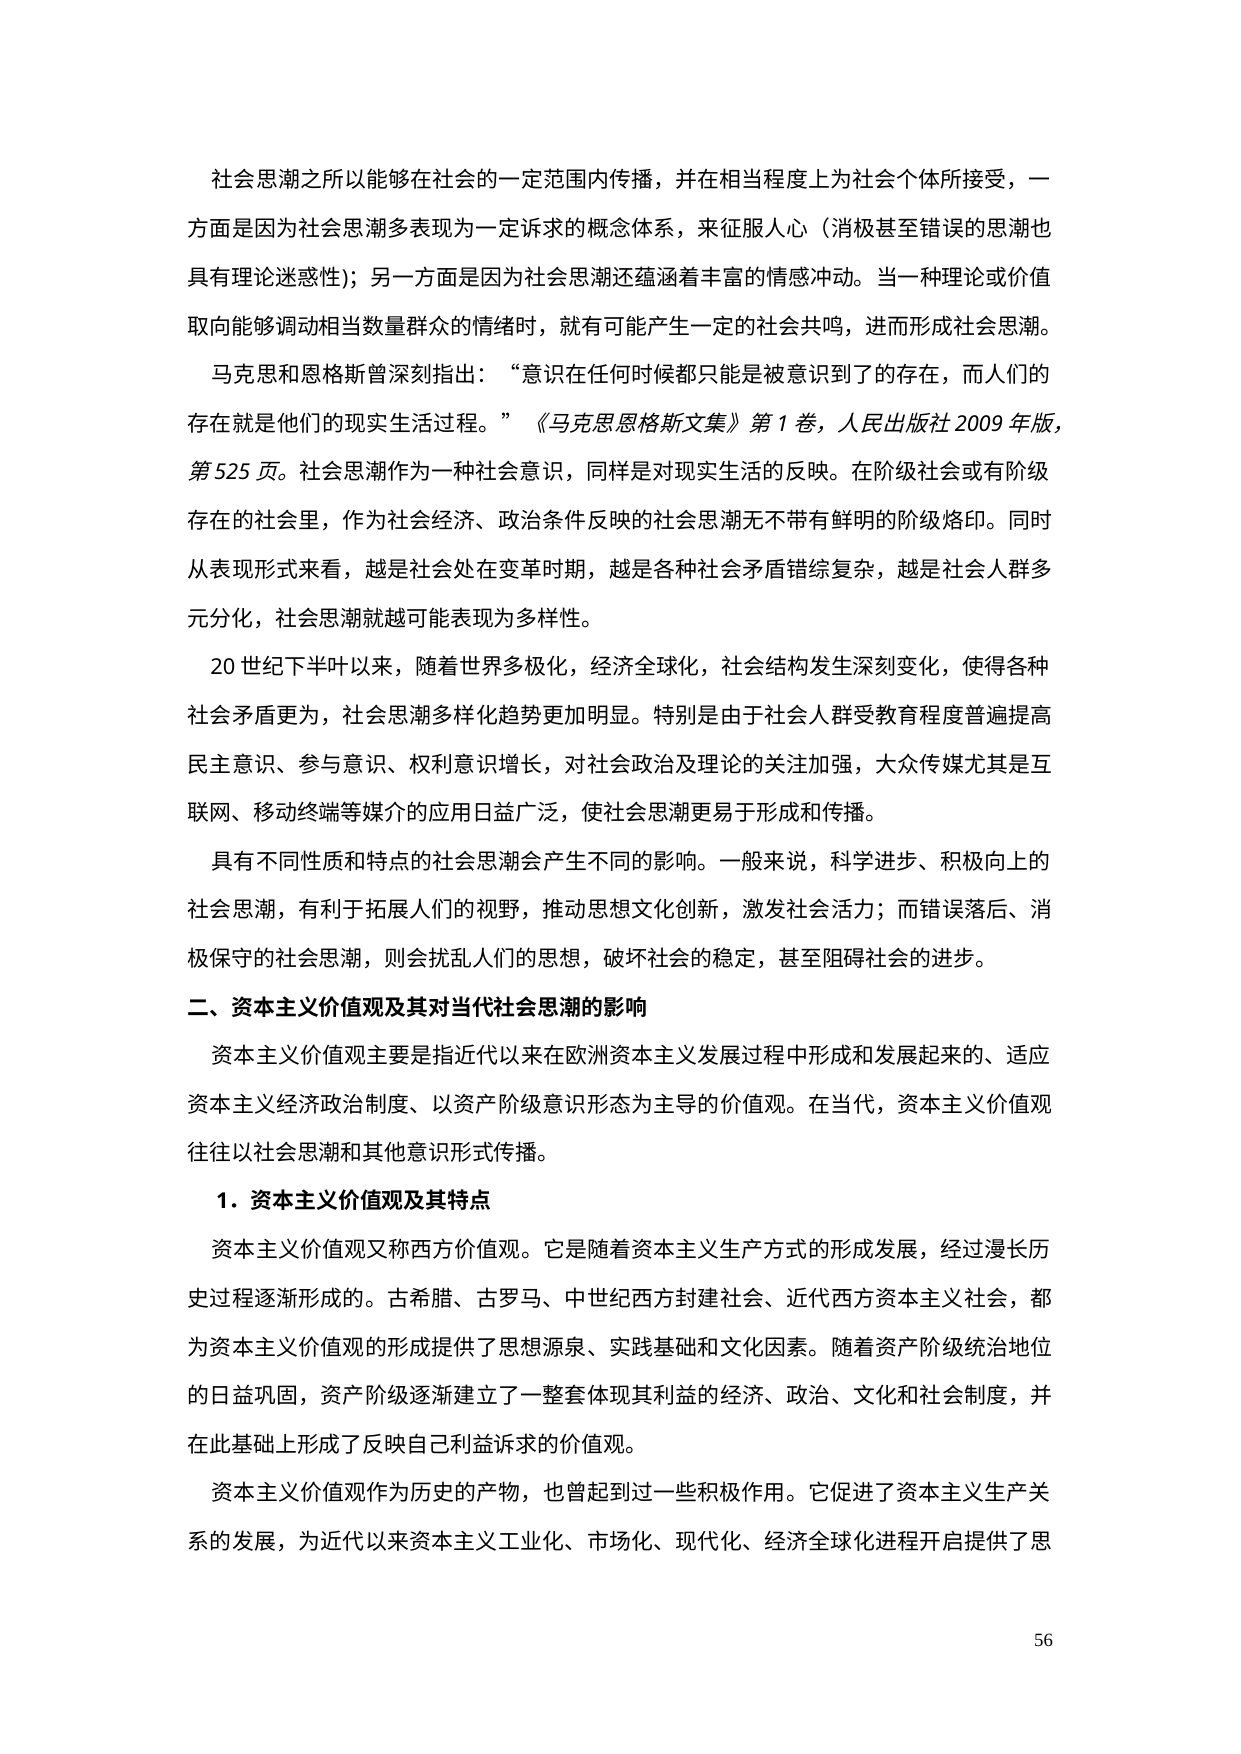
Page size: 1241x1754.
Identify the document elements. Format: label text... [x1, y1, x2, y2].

text 资本主义价值观又称西方价值观。它是随着资本主义生产方式的形成发展，经过漫长历史过程逐渐形成的。古希腊、古罗马、中世纪西方封建社会、近代西方资本主义社会，都为资本主义价值观的形成提供了思想源泉、实践基础和文化因素。随着资产阶级统治地位的日益巩固，资产阶级逐渐建立了一整套体现其利益的经济、政治、文化和社会制度，并在此基础上形成了反映自己利益诉求的价值观。 [187, 1232, 1053, 1459]
text 社会思潮之所以能够在社会的一定范围内传播，并在相当程度上为社会个体所接受，一方面是因为社会思潮多表现为一定诉求的概念体系，来征服人心（消极甚至错误的思潮也具有理论迷惑性)；另一方面是因为社会思潮还蕴涵着丰富的情感冲动。当一种理论或价值取向能够调动相当数量群众的情绪时，就有可能产生一定的社会共鸣，进而形成社会思潮。 [187, 162, 1053, 341]
text 具有不同性质和特点的社会思潮会产生不同的影响。一般来说，科学进步、积极向上的社会思潮，有利于拓展人们的视野，推动思想文化创新，激发社会活力；而错误落后、消极保守的社会思潮，则会扰乱人们的思想，破坏社会的稳定，甚至阻碍社会的进步。 [187, 843, 1053, 973]
text 20世纪下半叶以来，随着世界多极化，经济全球化，社会结构发生深刻变化，使得各种社会矛盾更为，社会思潮多样化趋势更加明显。特别是由于社会人群受教育程度普遍提高，民主意识、参与意识、权利意识增长，对社会政治及理论的关注加强，大众传媒尤其是互联网、移动终端等媒介的应用日益广泛，使社会思潮更易于形成和传播。 [187, 649, 1053, 827]
text 马克思和恩格斯曾深刻指出：“意识在任何时候都只能是被意识到了的存在，而人们的存在就是他们的现实生活过程。”《马克思恩格斯文集》第1卷，人民出版社2009年版，第525页。社会思潮作为一种社会意识，同样是对现实生活的反映。在阶级社会或有阶级存在的社会里，作为社会经济、政治条件反映的社会思潮无不带有鲜明的阶级烙印。同时，从表现形式来看，越是社会处在变革时期，越是各种社会矛盾错综复杂，越是社会人群多元分化，社会思潮就越可能表现为多样性。 [187, 357, 1053, 633]
text 资本主义价值观主要是指近代以来在欧洲资本主义发展过程中形成和发展起来的、适应资本主义经济政治制度、以资产阶级意识形态为主导的价值观。在当代，资本主义价值观往往以社会思潮和其他意识形式传播。 [187, 1037, 1053, 1167]
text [187, 1475, 1053, 1556]
text 1．资本主义价值观及其特点 [187, 1183, 1053, 1216]
text 二、资本主义价值观及其对当代社会思潮的影响 [187, 989, 1053, 1022]
